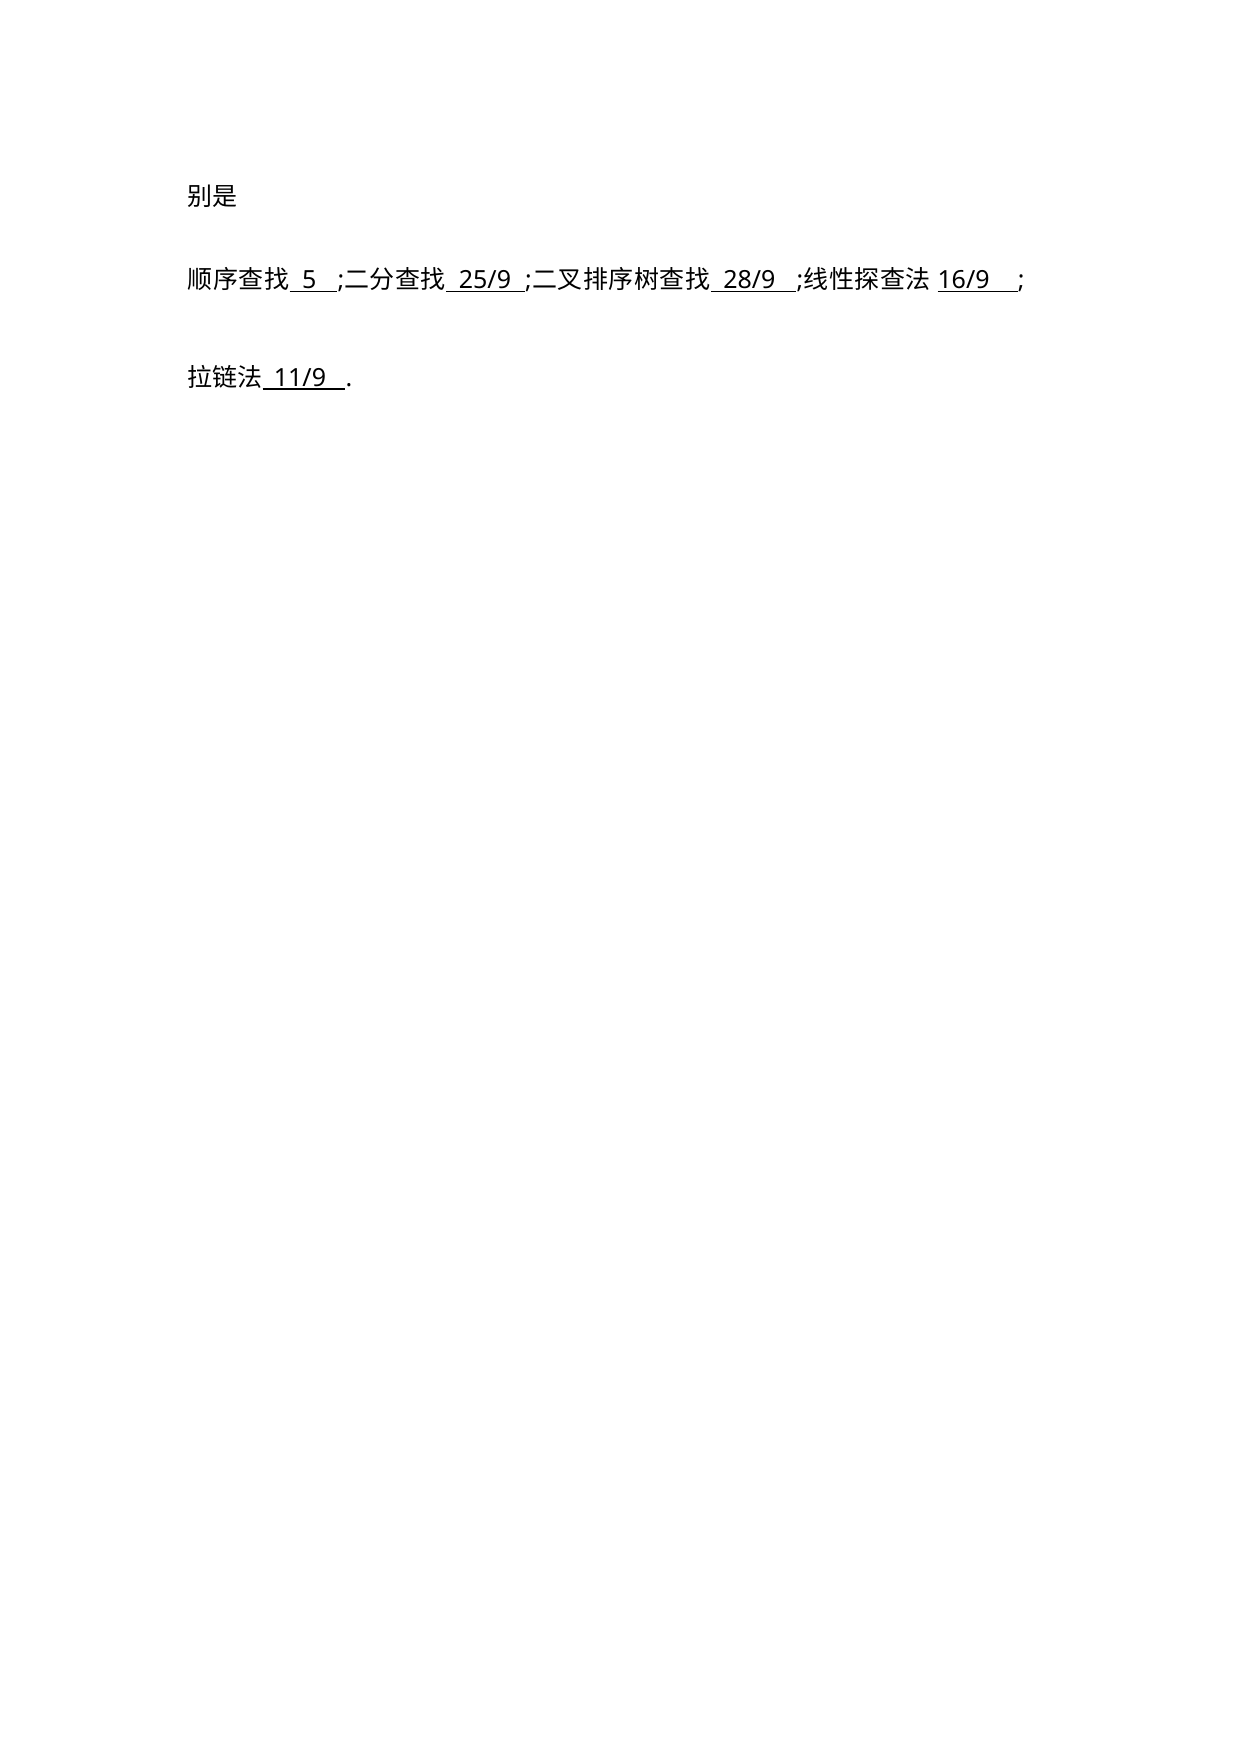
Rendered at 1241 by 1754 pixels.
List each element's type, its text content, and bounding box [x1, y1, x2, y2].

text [187, 162, 1024, 227]
text 顺序查找 5 ;二分查找 25/9 ;二叉排序树查找 28/9 ;线性探查法 16/9 ;拉链法 11/9 . [187, 245, 1024, 408]
